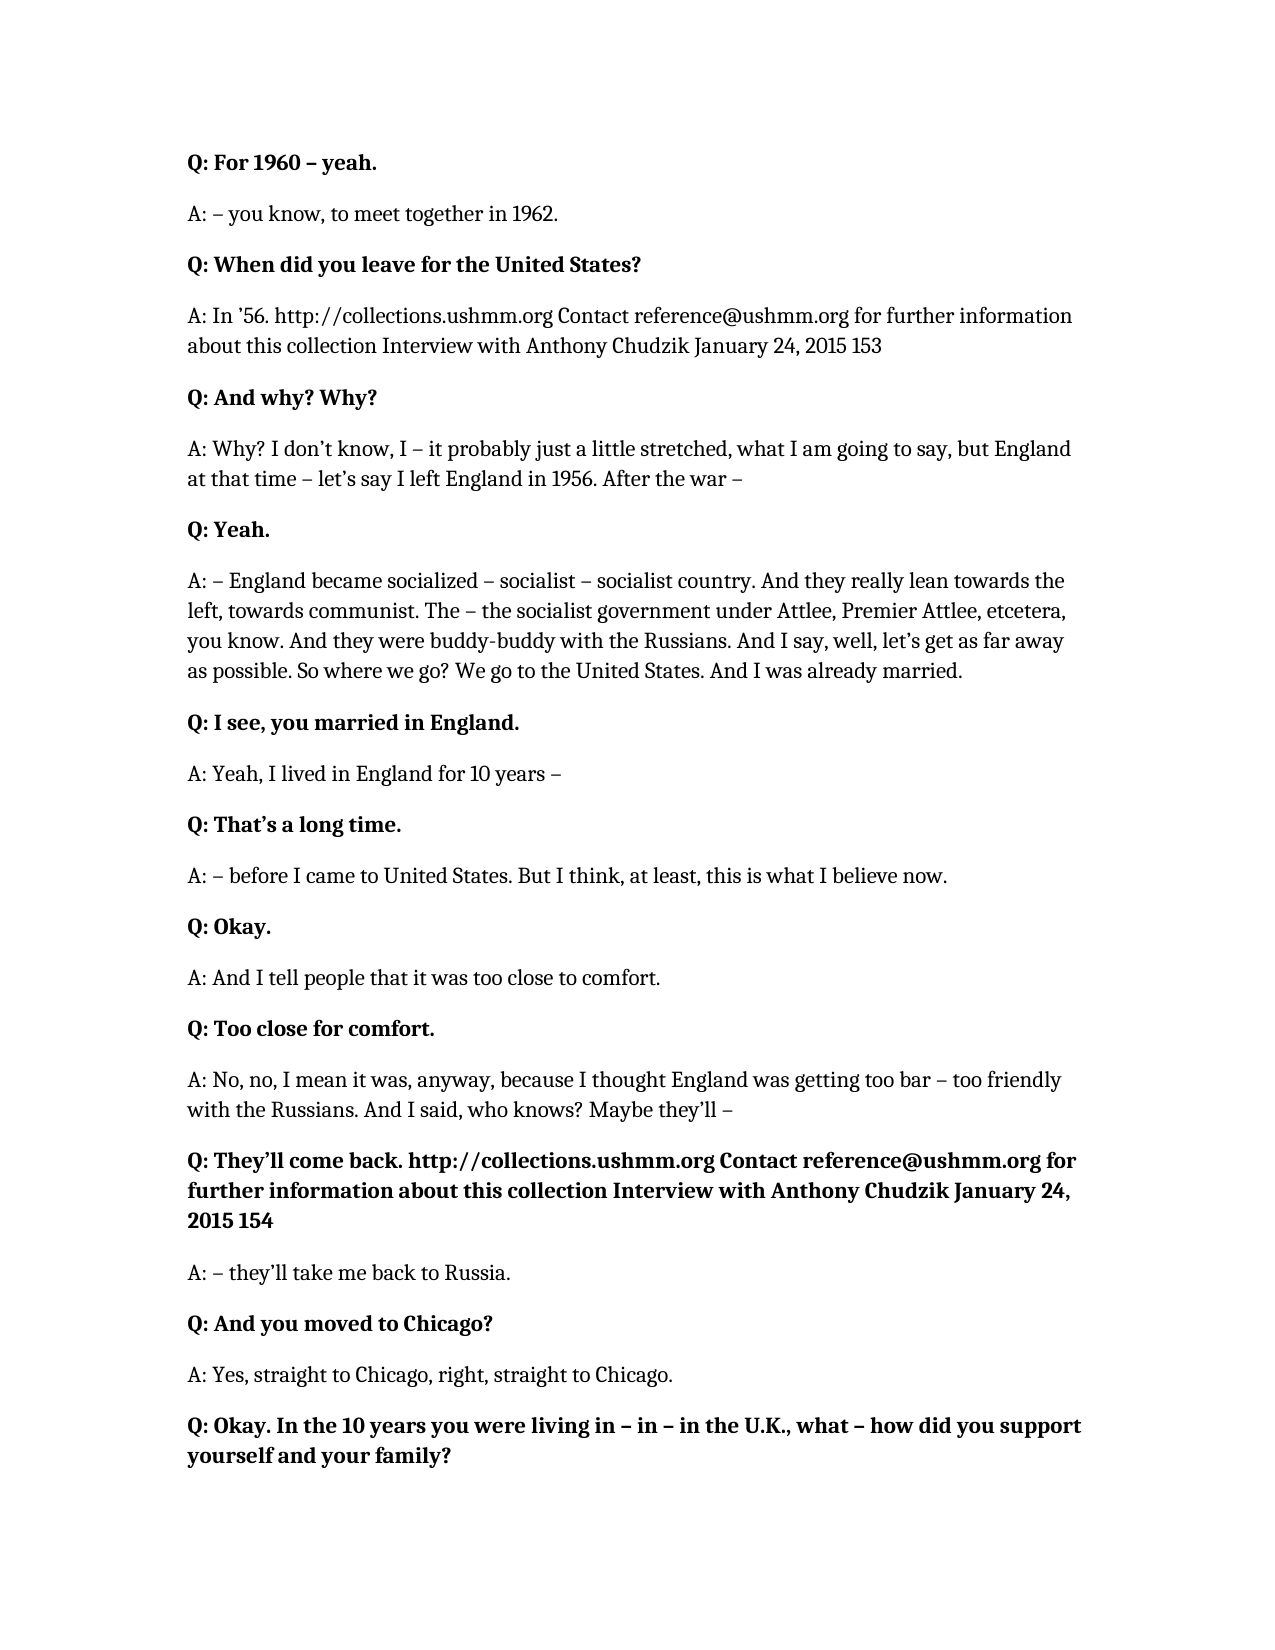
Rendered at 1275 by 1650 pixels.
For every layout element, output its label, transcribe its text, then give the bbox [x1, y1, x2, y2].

text Q: For 1960 – yeah. [187, 150, 1087, 176]
text A: And I tell people that it was too close to comfort. [187, 964, 1087, 991]
text A: – England became socialized – socialist – socialist country. And they really lean towards the left, towards communist. The – the socialist government under Attlee, Premier Attlee, etcetera, you know. And they were buddy-buddy with the Russians. And I say, well, let’s get as far away as possible. So where we go? We go to the United States. And I was already married. [187, 568, 1087, 685]
text Q: Okay. [187, 913, 1087, 940]
text A: – you know, to meet together in 1962. [187, 201, 1087, 227]
text A: Yes, straight to Chicago, right, straight to Chicago. [187, 1361, 1087, 1388]
text Q: Yeah. [187, 517, 1087, 543]
text Q: I see, you married in England. [187, 709, 1087, 736]
text A: No, no, I mean it was, anyway, because I thought England was getting too bar – too friendly with the Russians. And I said, who knows? Maybe they’ll – [187, 1067, 1087, 1123]
text A: – before I came to United States. But I think, at least, this is what I believe now. [187, 862, 1087, 889]
text Q: That’s a long time. [187, 811, 1087, 838]
text Q: They’ll come back. http://collections.ushmm.org Contact reference@ushmm.org for further information about this collection Interview with Anthony Chudzik January 24, 2015 154 [187, 1148, 1087, 1235]
text A: Yeah, I lived in England for 10 years – [187, 760, 1087, 787]
text Q: And why? Why? [187, 384, 1087, 411]
text A: In ’56. http://collections.ushmm.org Contact reference@ushmm.org for further information about this collection Interview with Anthony Chudzik January 24, 2015 153 [187, 303, 1087, 360]
text A: Why? I don’t know, I – it probably just a little stretched, what I am going to say, but England at that time – let’s say I left England in 1956. After the war – [187, 435, 1087, 492]
text Q: Too close for comfort. [187, 1016, 1087, 1042]
text Q: Okay. In the 10 years you were living in – in – in the U.K., what – how did you support yourself and your family? [187, 1412, 1087, 1469]
text A: – they’ll take me back to Russia. [187, 1259, 1087, 1286]
text Q: When did you leave for the United States? [187, 252, 1087, 278]
text Q: And you moved to Chicago? [187, 1310, 1087, 1337]
